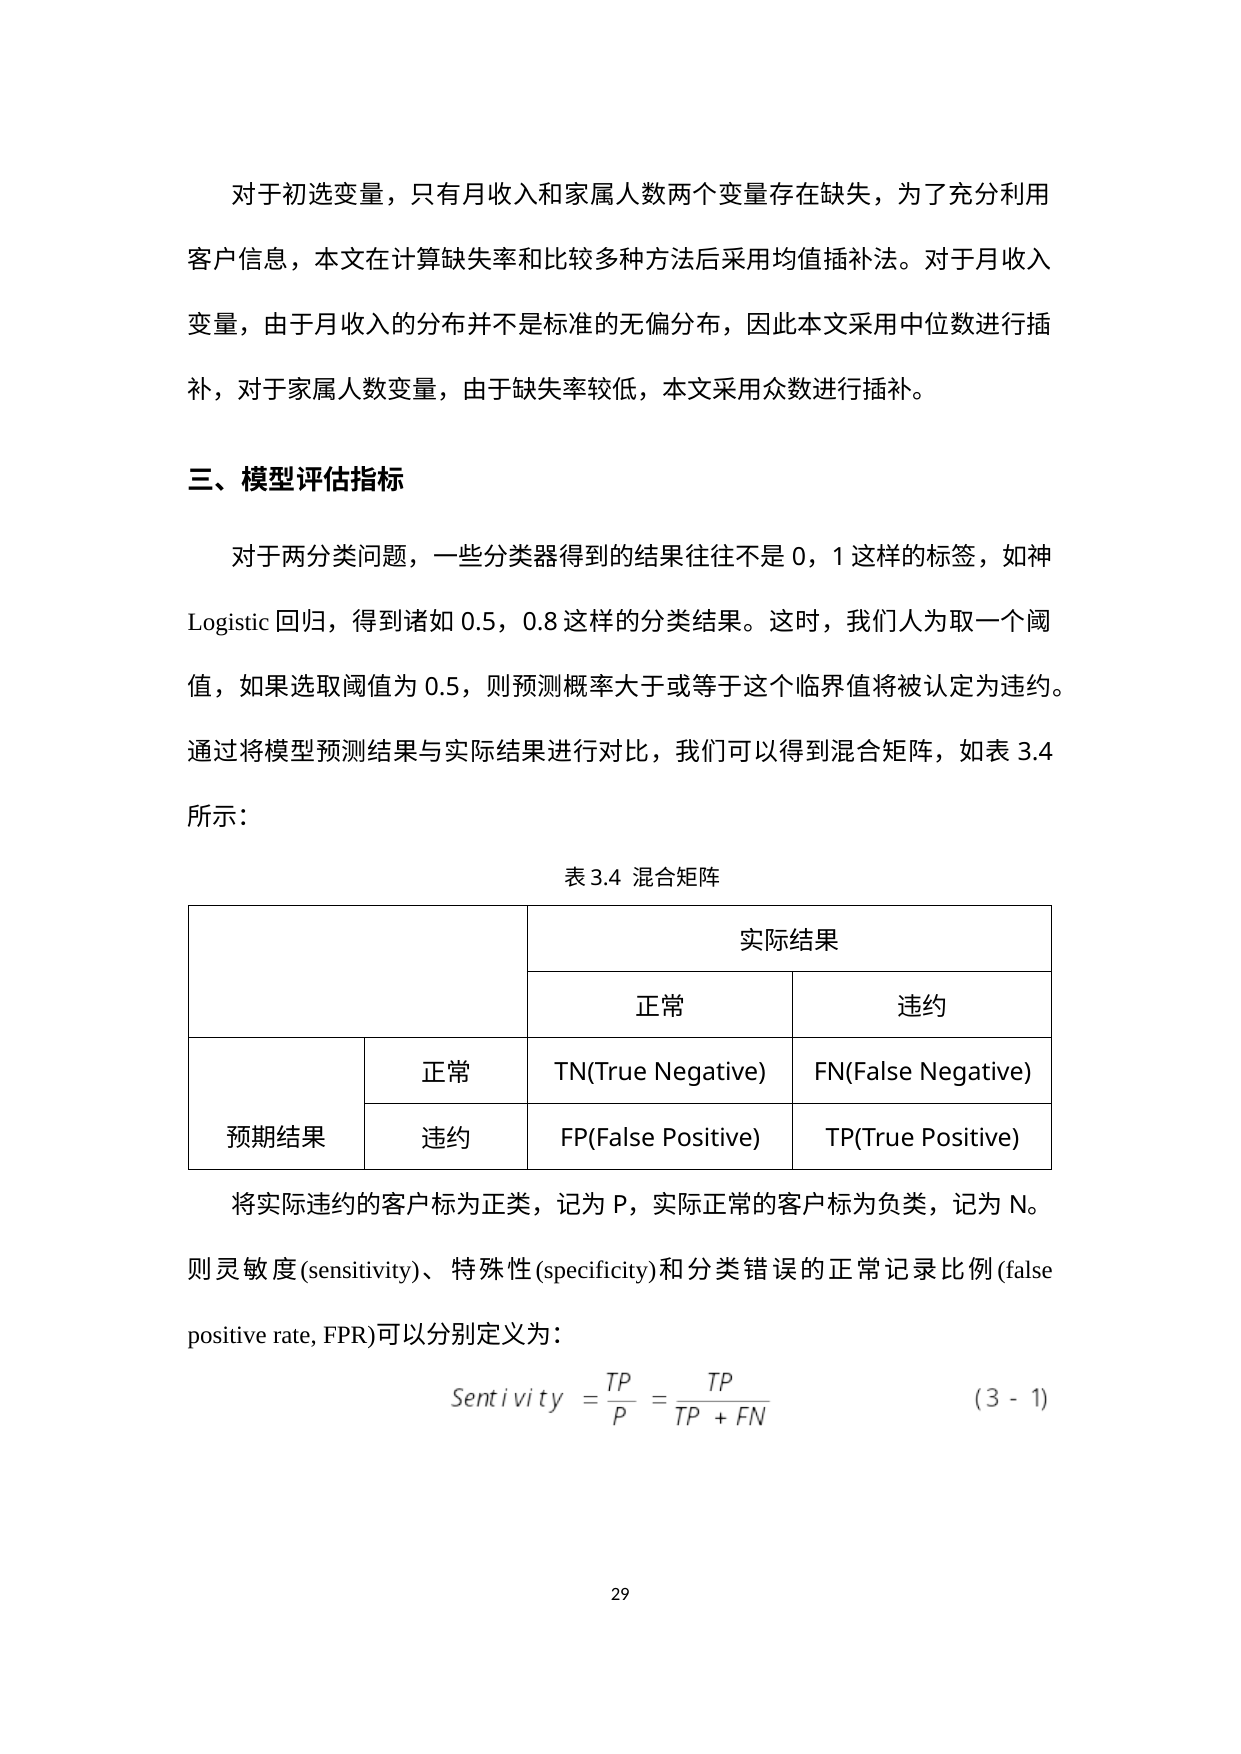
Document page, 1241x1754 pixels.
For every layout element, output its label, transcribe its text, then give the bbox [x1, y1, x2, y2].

text 表3.4 混合矩阵 [187, 860, 1053, 892]
table_cell TN(True Negative) [528, 1038, 792, 1103]
table_cell 正常 [528, 972, 792, 1037]
table_header 实际结果 [528, 906, 1051, 971]
text 将实际违约的客户标为正类，记为P，实际正常的客户标为负类，记为N。则灵敏度(sensitivity)、特殊性(specificity)和分类错误的正常记录比例(false positive rate, FPR)可以分别定义为： [187, 1170, 1053, 1365]
table_cell TP(True Positive) [793, 1104, 1051, 1169]
table_cell FN(False Negative) [793, 1038, 1051, 1103]
table_cell 预期结果 [189, 1038, 364, 1169]
text 对于两分类问题，一些分类器得到的结果往往不是0，1这样的标签，如神Logistic回归，得到诸如0.5，0.8这样的分类结果。这时，我们人为取一个阈值，如果选取阈值为0.5，则预测概率大于或等于这个临界值将被认定为违约。通过将模型预测结果与实际结果进行对比，我们可以得到混合矩阵，如表3.4所示： [187, 522, 1053, 847]
table_cell 正常 [365, 1038, 527, 1103]
table_header [189, 906, 527, 1037]
table_cell FP(False Positive) [528, 1104, 792, 1169]
table_cell 违约 [793, 972, 1051, 1037]
text 对于初选变量，只有月收入和家属人数两个变量存在缺失，为了充分利用客户信息，本文在计算缺失率和比较多种方法后采用均值插补法。对于月收入变量，由于月收入的分布并不是标准的无偏分布，因此本文采用中位数进行插补，对于家属人数变量，由于缺失率较低，本文采用众数进行插补。 [187, 160, 1053, 420]
subtitle 三、模型评估指标 [187, 445, 1053, 510]
table_cell 违约 [365, 1104, 527, 1169]
